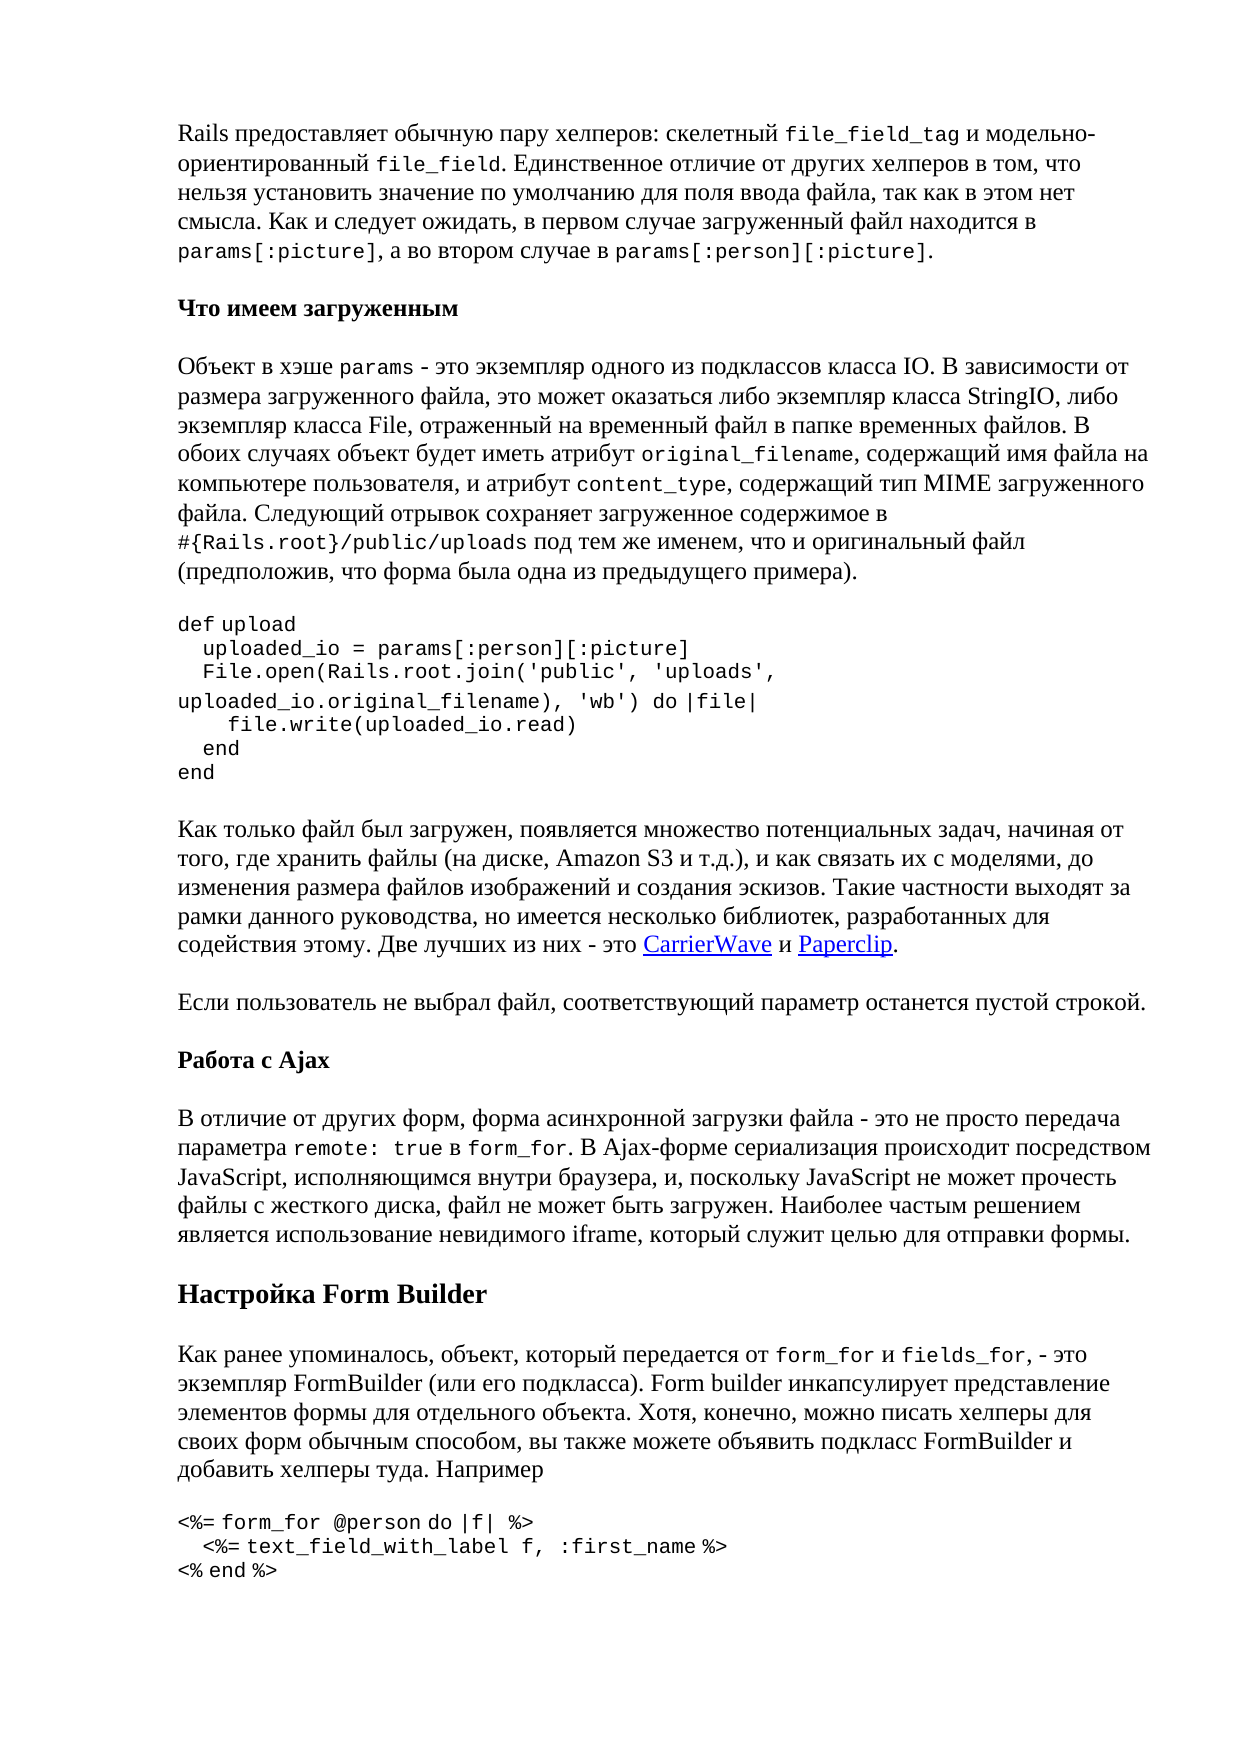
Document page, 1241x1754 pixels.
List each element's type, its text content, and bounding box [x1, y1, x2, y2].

text Настройка Form Builder [177, 1277, 1152, 1309]
text Как только файл был загружен, появляется множество потенциальных задач, начиная от того, где хранить файлы (на диске, Amazon S3 и т.д.), и как связать их с моделями, до изменения размера файлов изображений и создания эскизов. Такие частности выходят за рамки данного руководства, но имеется несколько библиотек, разработанных для содействия этому. Две лучших из них - это CarrierWave и Paperclip. [177, 814, 1152, 958]
text Что имеем загруженным [177, 293, 1152, 322]
text В отличие от других форм, форма асинхронной загрузки файла - это не просто передача параметра remote: true в form_for. В Ajax-форме сериализация происходит посредством JavaScript, исполняющимся внутри браузера, и, поскольку JavaScript не может прочесть файлы с жесткого диска, файл не может быть загружен. Наиболее частым решением является использование невидимого iframe, который служит целью для отправки формы. [177, 1103, 1152, 1248]
text Работа с Ajax [177, 1045, 1152, 1074]
text Объект в хэше params - это экземпляр одного из подклассов класса IO. В зависимости от размера загруженного файла, это может оказаться либо экземпляр класса StringIO, либо экземпляр класса File, отраженный на временный файл в папке временных файлов. В обоих случаях объект будет иметь атрибут original_filename, содержащий имя файла на компьютере пользователя, и атрибут content_type, содержащий тип MIME загруженного файла. Следующий отрывок сохраняет загруженное содержимое в #{Rails.root}/public/uploads под тем же именем, что и оригинальный файл (предположив, что форма была одна из предыдущего примера). [177, 351, 1152, 585]
table_header <%= form_for @person do |f| %> <%= text_field_with_label f, :first_name %> <% end %> [177, 1513, 727, 1583]
table_header def upload uploaded_io = params[:person][:picture] File.open(Rails.root.join('public', 'uploads', uploaded_io.original_filename), 'wb') do |file| file.write(uploaded_io.read) end end [177, 614, 1152, 785]
text Если пользователь не выбрал файл, соответствующий параметр останется пустой строкой. [177, 987, 1152, 1016]
text Как ранее упоминалось, объект, который передается от form_for и fields_for, - это экземпляр FormBuilder (или его подкласса). Form builder инкапсулирует представление элементов формы для отдельного объекта. Хотя, конечно, можно писать хелперы для своих форм обычным способом, вы также можете объявить подкласс FormBuilder и добавить хелперы туда. Например [177, 1339, 1152, 1483]
text Rails предоставляет обычную пару хелперов: скелетный file_field_tag и модельно-ориентированный file_field. Единственное отличие от других хелперов в том, что нельзя установить значение по умолчанию для поля ввода файла, так как в этом нет смысла. Как и следует ожидать, в первом случае загруженный файл находится в params[:picture], а во втором случае в params[:person][:picture]. [177, 118, 1152, 264]
